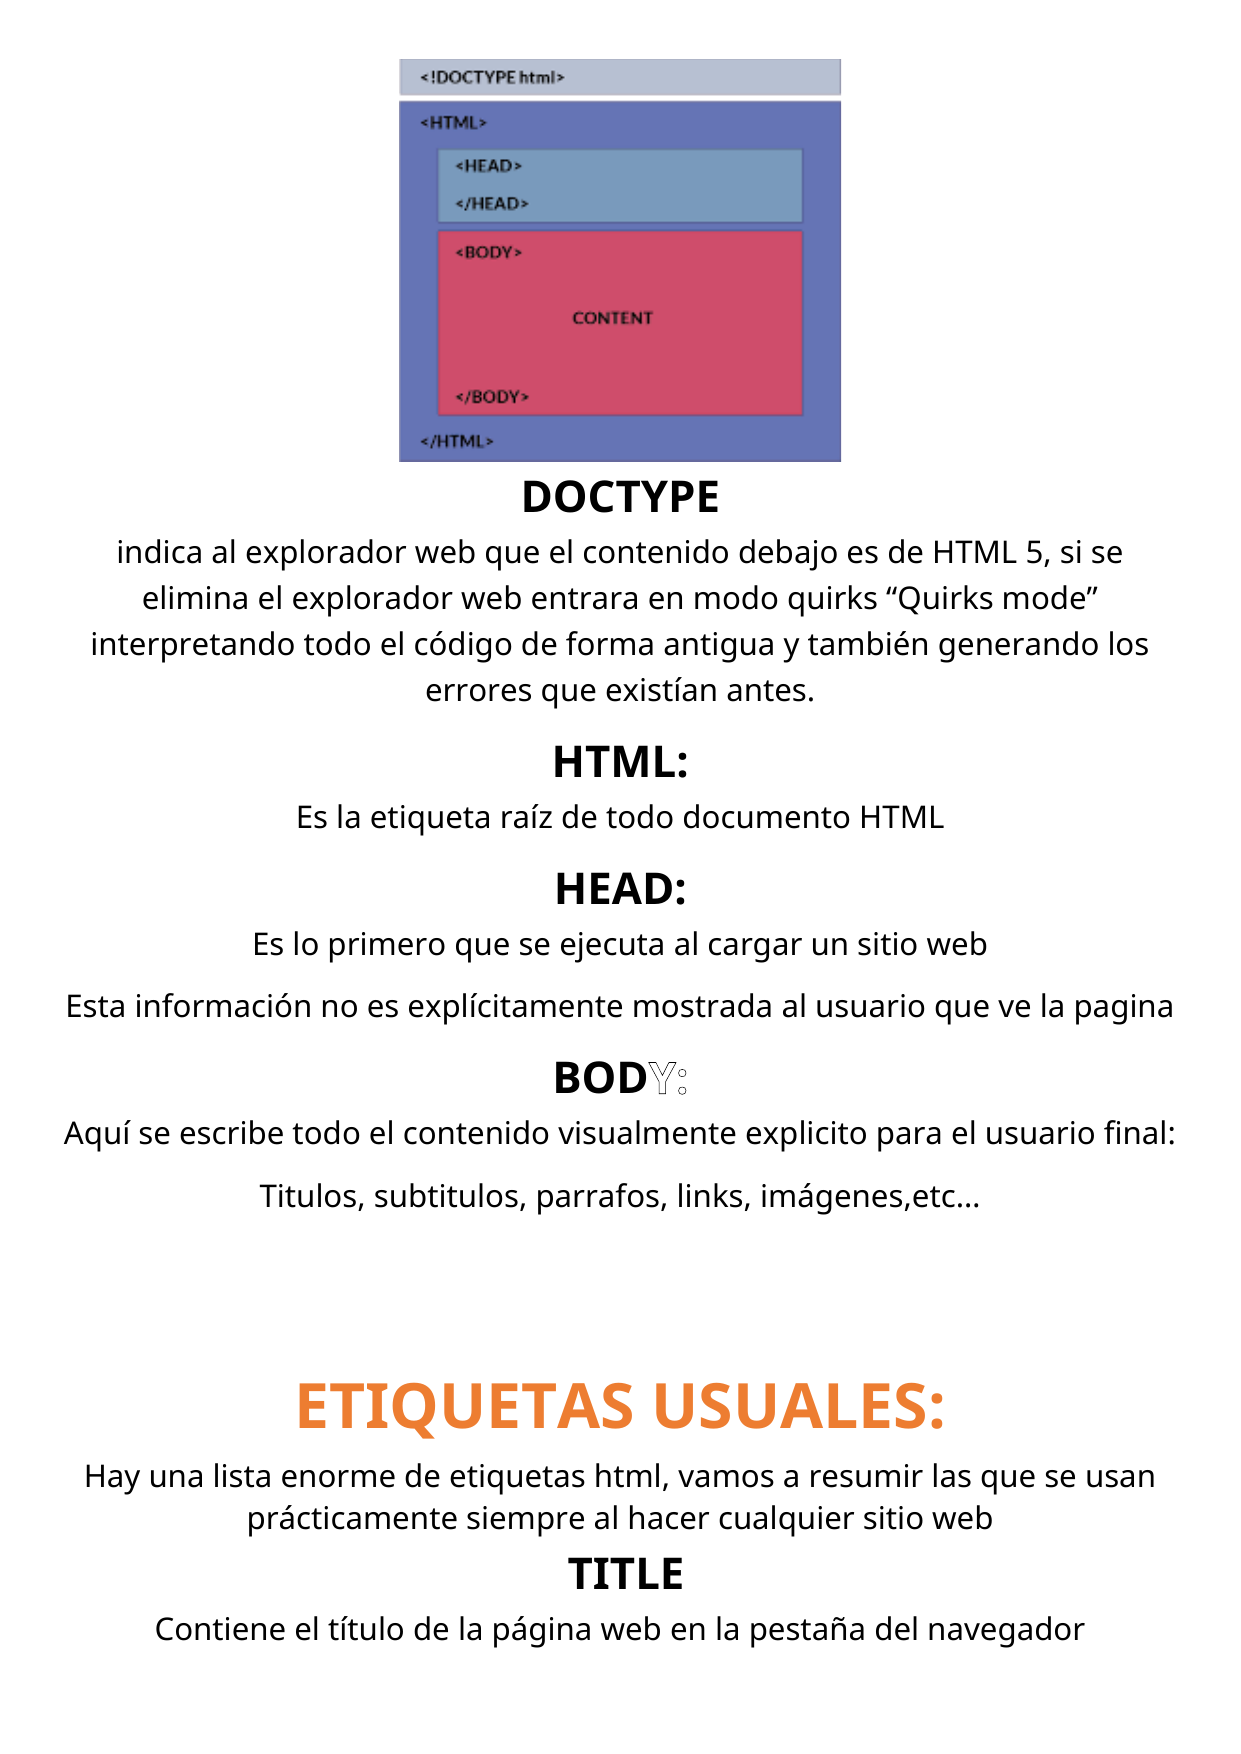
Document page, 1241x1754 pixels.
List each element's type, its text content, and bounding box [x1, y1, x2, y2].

subtitle DOCTYPE [59, 466, 1181, 526]
text indica al explorador web que el contenido debajo es de HTML 5, si se elimina el explorador web entrara en modo quirks “Quirks mode” interpretando todo el código de forma antigua y también generando los errores que existían antes. [59, 530, 1181, 711]
subtitle TITLE [59, 1543, 1181, 1602]
text Contiene el título de la página web en la pestaña del navegador [59, 1607, 1181, 1650]
text Es la etiqueta raíz de todo documento HTML [59, 795, 1181, 837]
picture [399, 59, 842, 462]
subtitle HTML: [59, 731, 1181, 790]
text Aquí se escribe todo el contenido visualmente explicito para el usuario final: [59, 1111, 1181, 1154]
text Titulos, subtitulos, parrafos, links, imágenes,etc… [59, 1174, 1181, 1216]
text Es lo primero que se ejecuta al cargar un sitio web [59, 922, 1181, 964]
text Esta información no es explícitamente mostrada al usuario que ve la pagina [59, 984, 1181, 1027]
subtitle ETIQUETAS USUALES: [59, 1362, 1181, 1447]
subtitle HEAD: [59, 857, 1181, 917]
text Hay una lista enorme de etiquetas html, vamos a resumir las que se usan prácticamente siempre al hacer cualquier sitio web [59, 1453, 1181, 1539]
subtitle BODY: [59, 1047, 1181, 1107]
